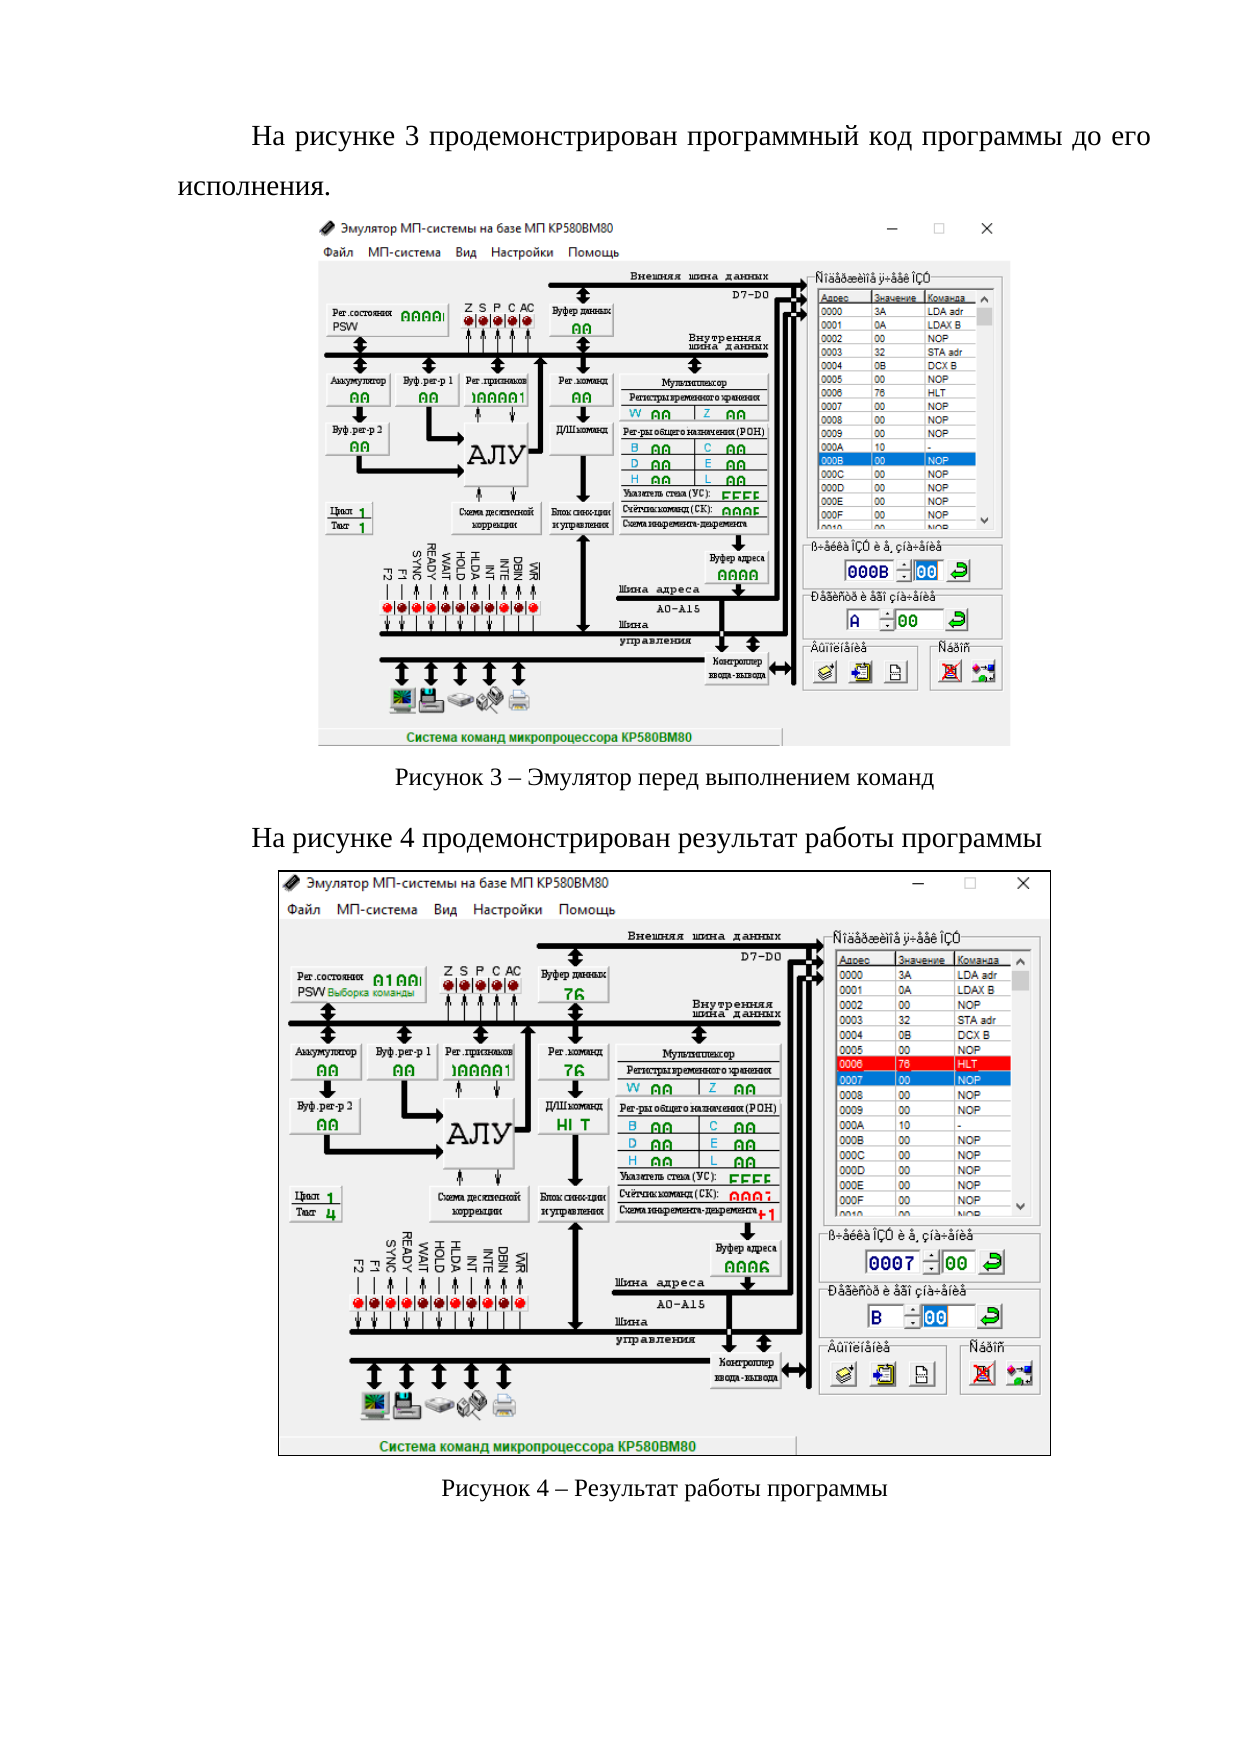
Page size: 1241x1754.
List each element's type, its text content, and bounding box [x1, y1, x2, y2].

text На рисунке 4 продемонстрирован результат работы программы [177, 820, 1152, 853]
text Рисунок 4 – Результат работы программы [177, 1473, 1152, 1502]
text Рисунок 3 – Эмулятор перед выполнением команд [177, 762, 1152, 791]
picture [318, 218, 1011, 746]
picture [279, 872, 1050, 1455]
text На рисунке 3 продемонстрирован программный код программы до его исполнения. [177, 118, 1152, 202]
